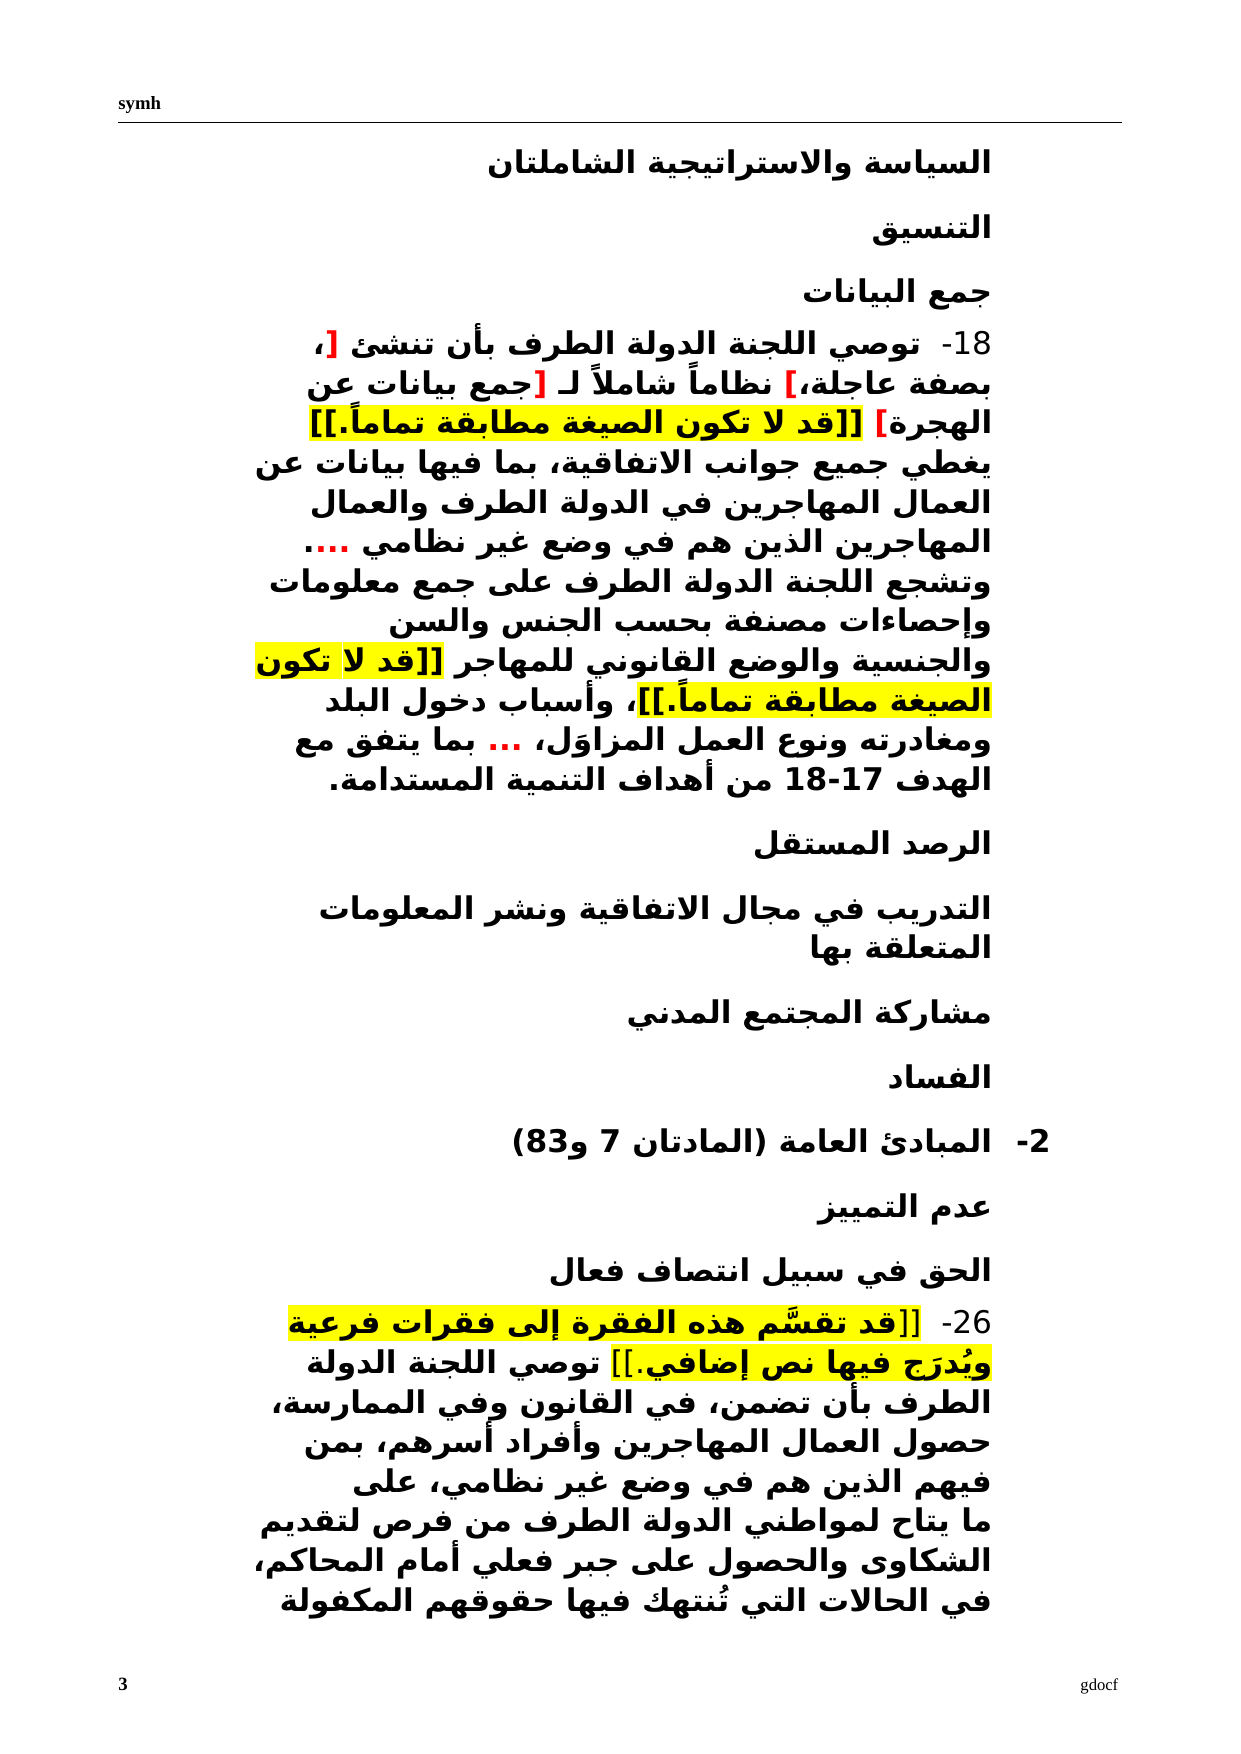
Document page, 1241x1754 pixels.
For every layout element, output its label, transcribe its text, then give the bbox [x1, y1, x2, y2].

text مشاركة المجتمع المدني [248, 992, 1122, 1031]
text جمع البيانات [248, 271, 1122, 311]
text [248, 1302, 992, 1619]
text الرصد المستقل [248, 823, 1122, 863]
text 18- توصي اللجنة الدولة الطرف بأن تنشئ [، بصفة عاجلة،] نظاماً شاملاً لـ [جمع بيانات عن الهجرة] [[قد لا تكون الصيغة مطابقة تماماً.]] يغطي جميع جوانب الاتفاقية، بما فيها بيانات عن العمال المهاجرين في الدولة الطرف والعمال المهاجرين الذين هم في وضع غير نظامي .... وتشجع اللجنة الدولة الطرف على جمع معلومات وإحصاءات مصنفة بحسب الجنس والسن والجنسية والوضع القانوني للمهاجر [[قد لا تكون الصيغة مطابقة تماماً.]]، وأسباب دخول البلد ومغادرته ونوع العمل المزاوَل، ... بما يتفق مع الهدف 17-18 من أهداف التنمية المستدامة. [248, 323, 992, 798]
text التنسيق [248, 206, 1122, 246]
text 2- المبادئ العامة (المادتان 7 و83) [248, 1121, 1122, 1161]
text الفساد [248, 1056, 1122, 1096]
text السياسة والاستراتيجية الشاملتان [248, 142, 1122, 181]
text عدم التمييز [248, 1186, 1122, 1225]
text التدريب في مجال الاتفاقية ونشر المعلومات المتعلقة بها [248, 888, 1122, 967]
text الحق في سبيل انتصاف فعال [248, 1250, 1122, 1290]
